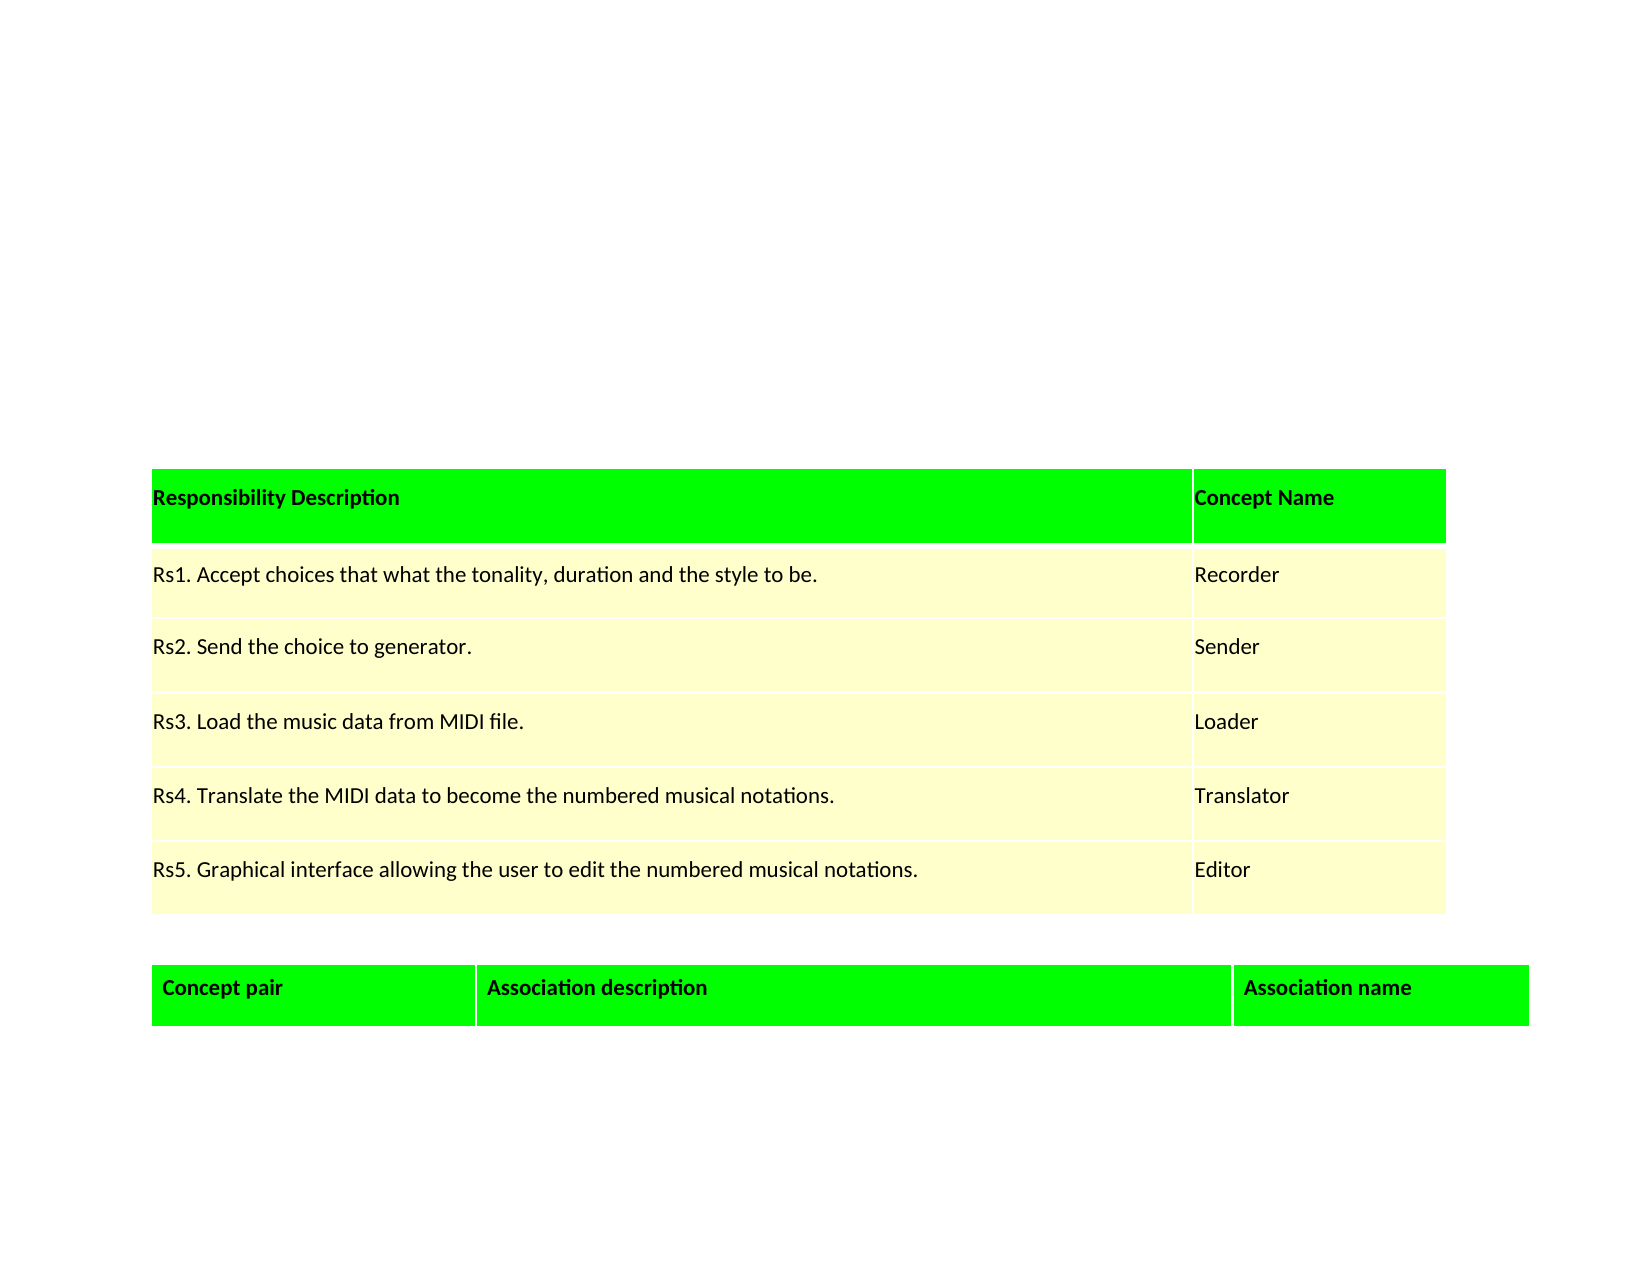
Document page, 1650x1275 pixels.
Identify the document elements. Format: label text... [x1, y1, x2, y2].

table_header Concept Name [1194, 469, 1446, 543]
table_cell Sender [1194, 619, 1446, 691]
table_cell Editor [1194, 842, 1446, 914]
table_cell Rs4. Translate the MIDI data to become the numbered musical notations. [152, 768, 1192, 840]
table_header Association description [477, 965, 1231, 1026]
table_cell Rs2. Send the choice to generator. [152, 619, 1192, 691]
table_header Association name [1234, 965, 1529, 1026]
table_cell Rs3. Load the music data from MIDI file. [152, 694, 1192, 766]
table_header Responsibility Description [152, 469, 1192, 543]
table_cell Loader [1194, 694, 1446, 766]
table_cell Rs5. Graphical interface allowing the user to edit the numbered musical notations. [152, 842, 1192, 914]
table_cell Recorder [1194, 549, 1446, 617]
table_header Concept pair [152, 965, 475, 1026]
table_cell Rs1. Accept choices that what the tonality, duration and the style to be. [152, 549, 1192, 617]
table_cell Translator [1194, 768, 1446, 840]
